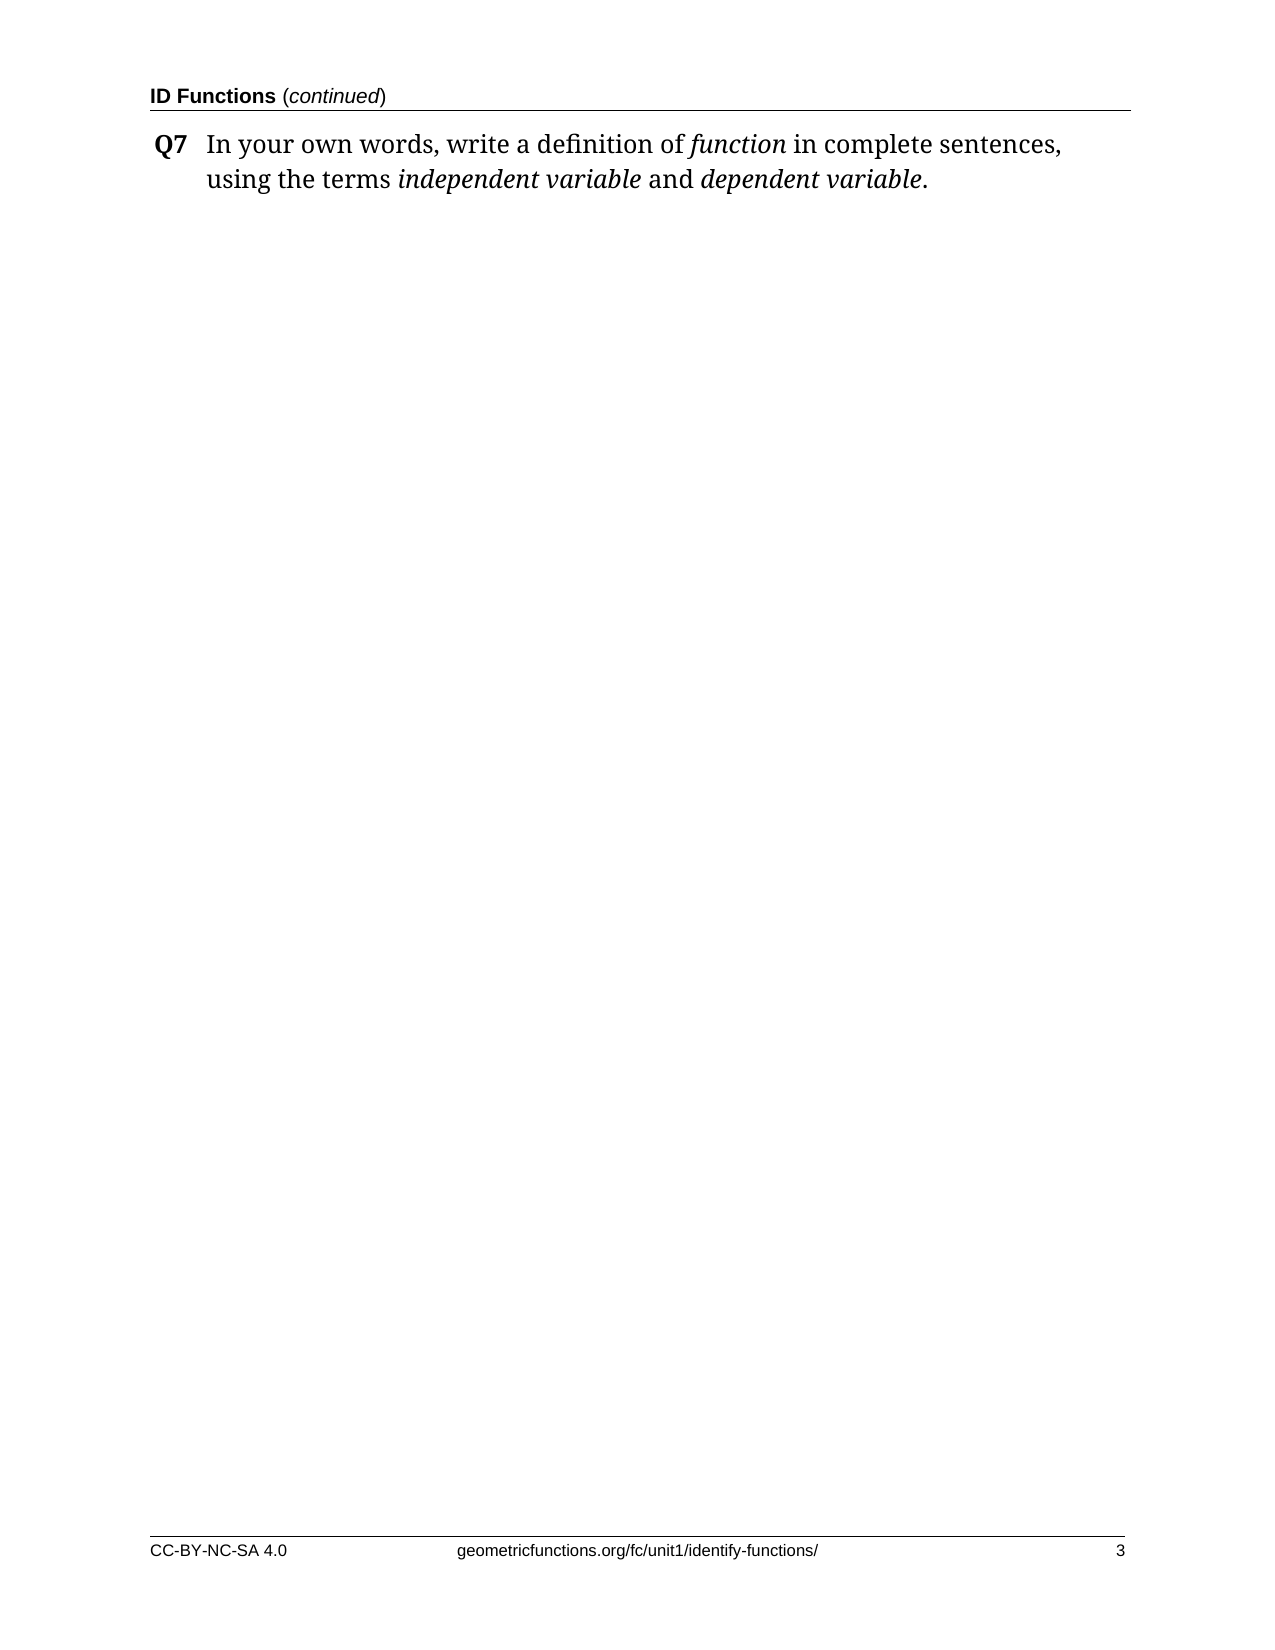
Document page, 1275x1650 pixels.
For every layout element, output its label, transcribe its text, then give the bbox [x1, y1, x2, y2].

text Q7 In your own words, write a definition of function in complete sentences, using the terms independent variable and dependent variable. [150, 127, 1125, 195]
